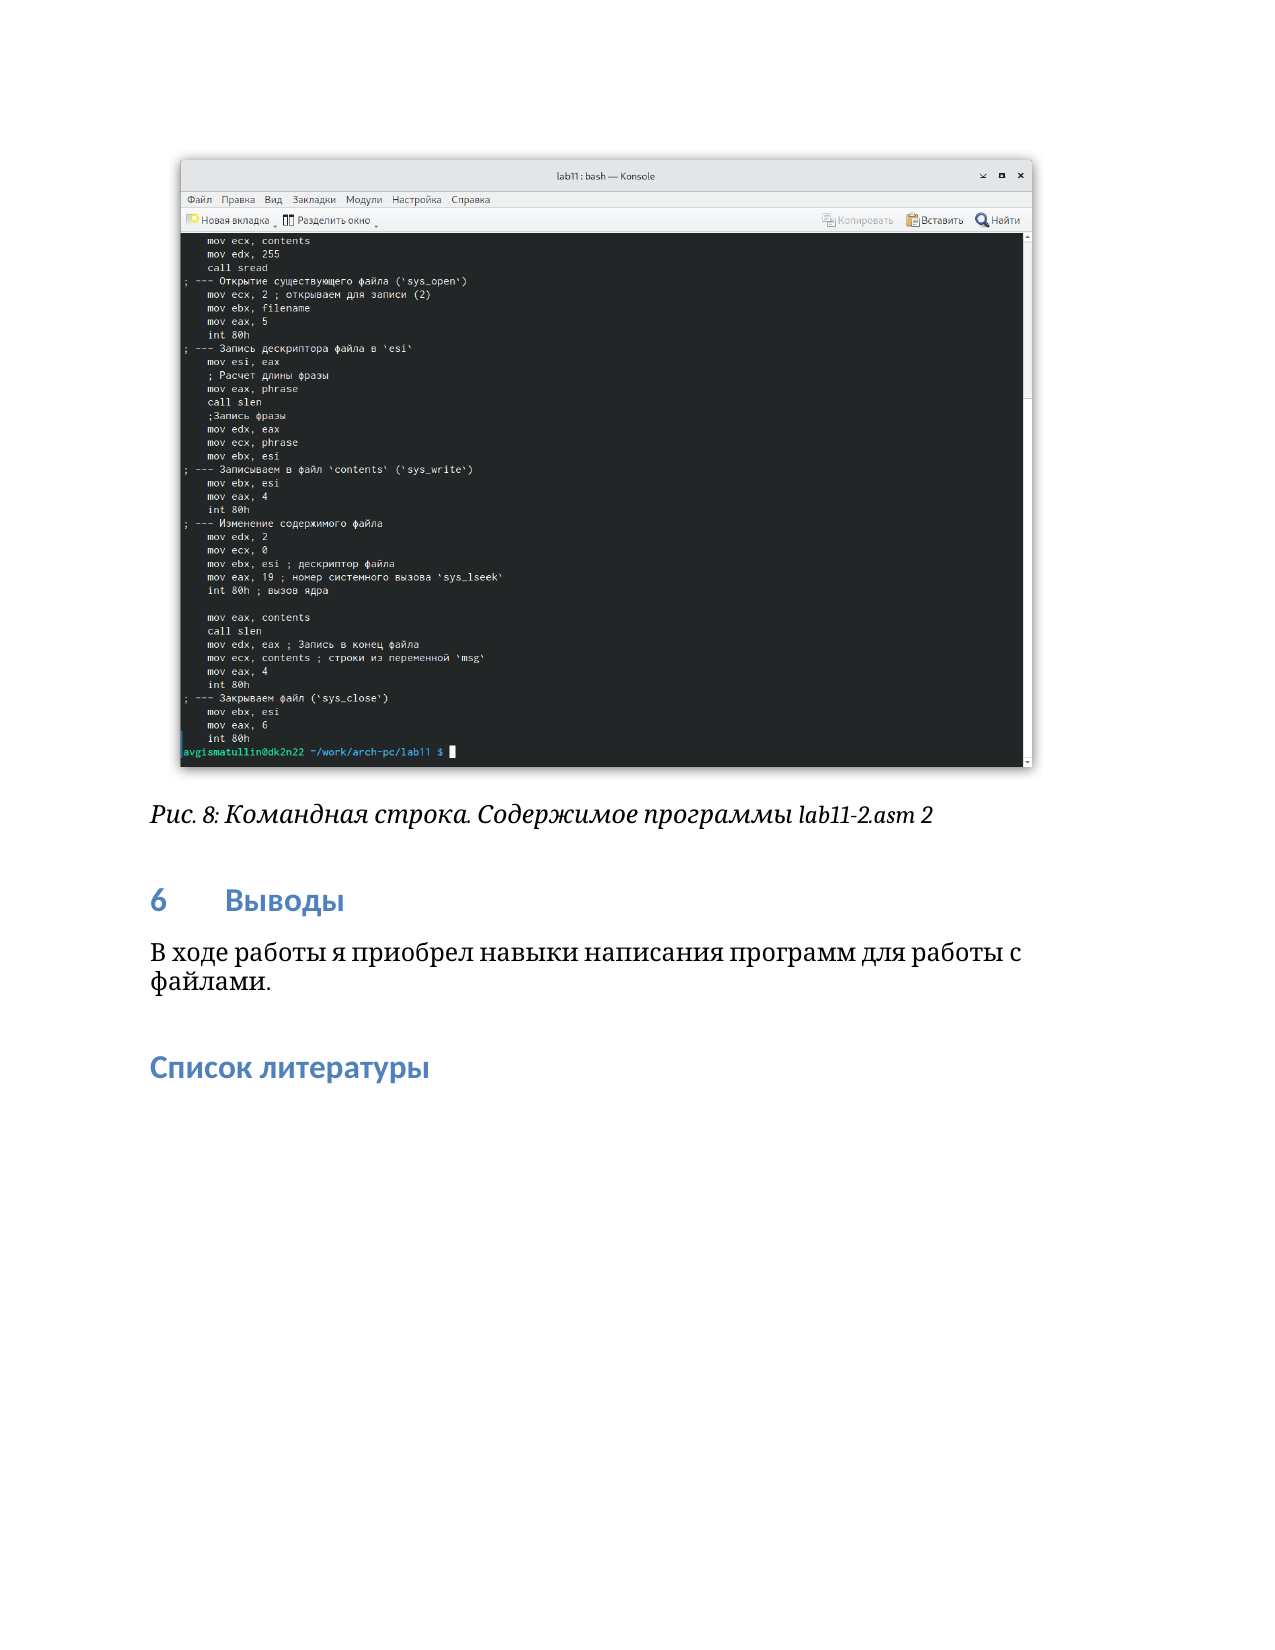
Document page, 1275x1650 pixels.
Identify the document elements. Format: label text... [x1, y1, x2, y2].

text В ходе работы я приобрел навыки написания программ для работы с файлами. [150, 939, 1125, 996]
picture [168, 150, 1044, 780]
subtitle 6 Выводы [150, 879, 1125, 920]
subtitle Список литературы [150, 1046, 1125, 1087]
text Рис. 8: Командная строка. Содержимое программы lab11-2.asm 2 [150, 801, 1125, 829]
